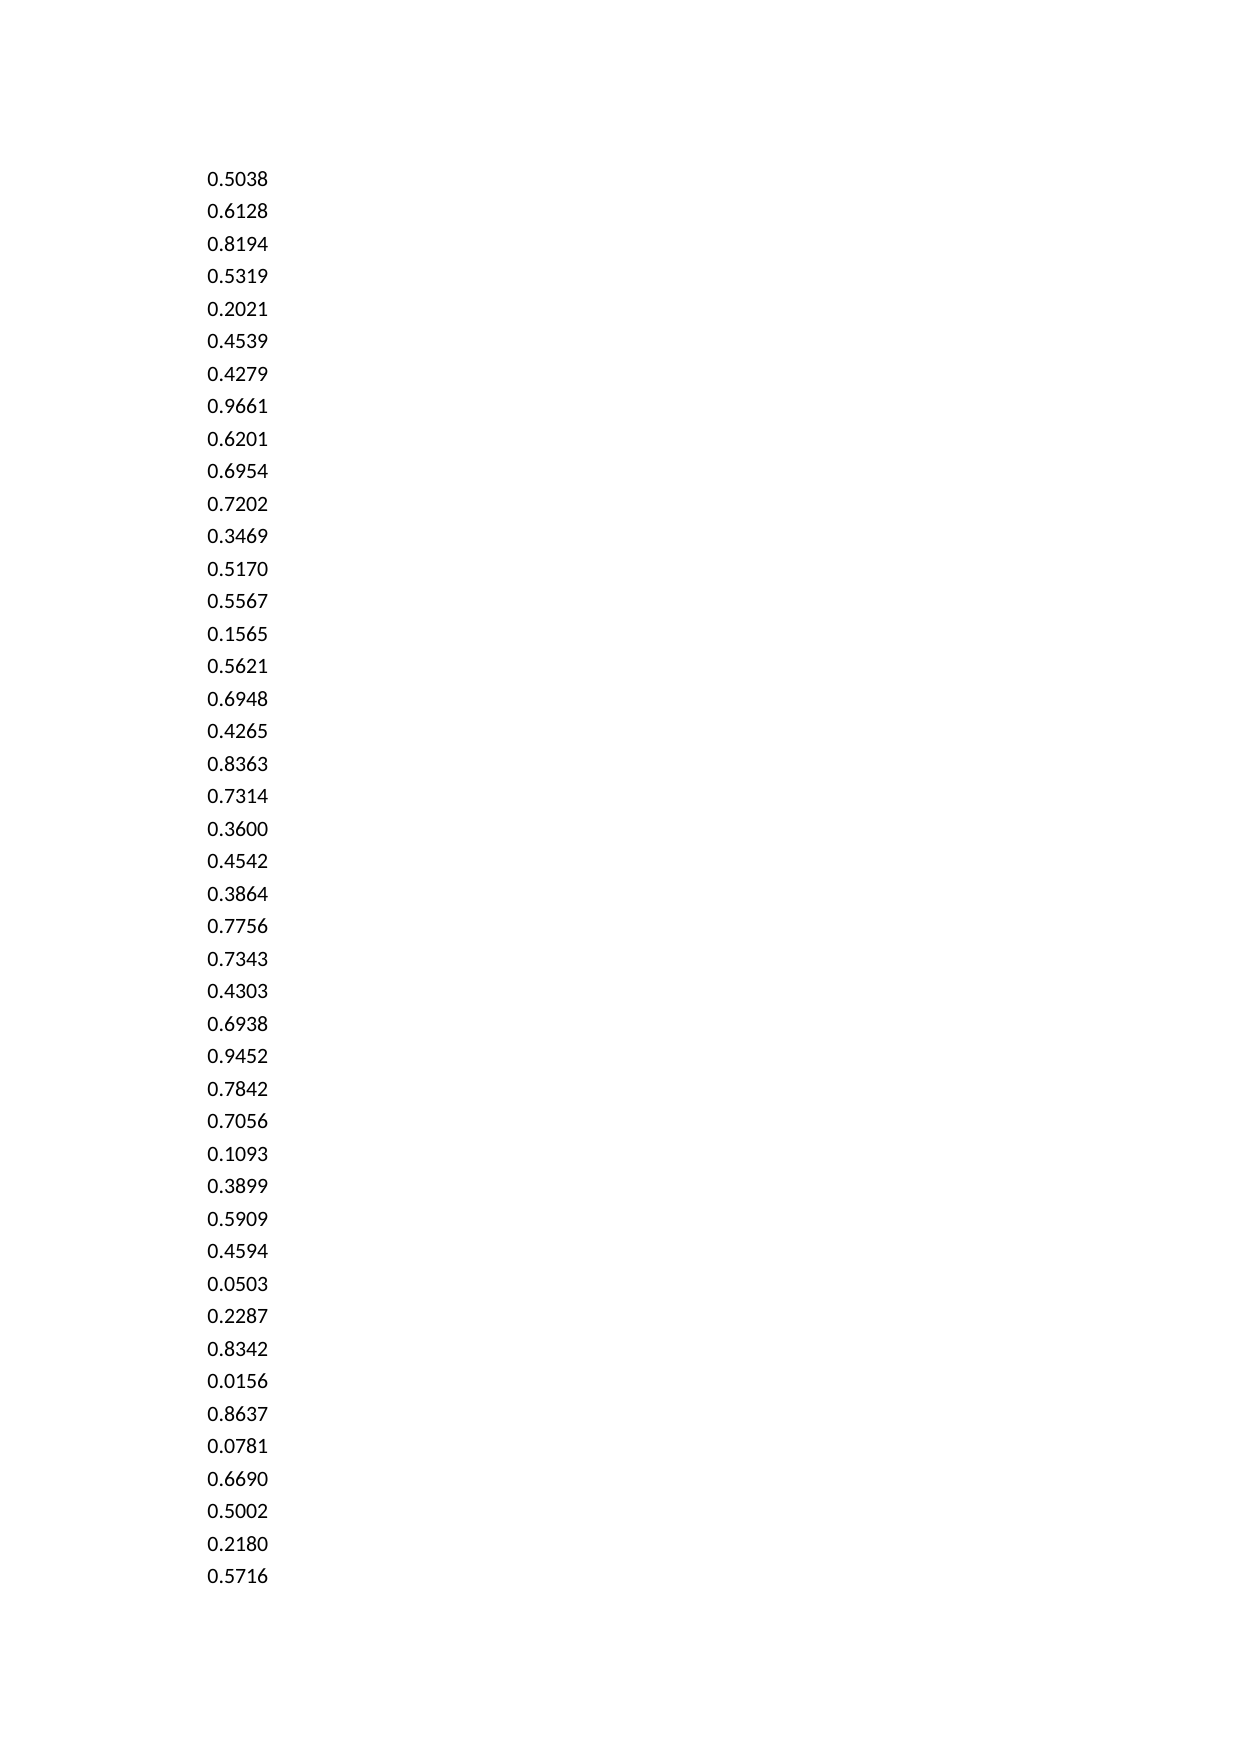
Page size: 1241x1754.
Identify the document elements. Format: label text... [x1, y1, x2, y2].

text 0.2021 [187, 292, 1053, 324]
text 0.7056 [187, 1104, 1053, 1137]
text 0.0156 [187, 1364, 1053, 1397]
text 0.3899 [187, 1169, 1053, 1202]
text 0.2180 [187, 1527, 1053, 1559]
text 0.5567 [187, 584, 1053, 617]
text 0.6948 [187, 682, 1053, 714]
text 0.7202 [187, 487, 1053, 519]
text 0.3600 [187, 812, 1053, 844]
text 0.5170 [187, 552, 1053, 584]
text 0.6954 [187, 454, 1053, 487]
text 0.4594 [187, 1234, 1053, 1267]
text 0.0781 [187, 1429, 1053, 1462]
text 0.8342 [187, 1332, 1053, 1364]
text 0.8637 [187, 1397, 1053, 1429]
text 0.6201 [187, 422, 1053, 454]
text 0.4542 [187, 844, 1053, 877]
text 0.3469 [187, 519, 1053, 552]
text 0.5038 [187, 162, 1053, 194]
text 0.5909 [187, 1202, 1053, 1234]
text 0.4279 [187, 357, 1053, 389]
text 0.6938 [187, 1007, 1053, 1039]
text 0.1565 [187, 617, 1053, 649]
text 0.4265 [187, 714, 1053, 747]
text 0.3864 [187, 877, 1053, 909]
text 0.5621 [187, 649, 1053, 682]
text 0.7343 [187, 942, 1053, 974]
text 0.0503 [187, 1267, 1053, 1299]
text 0.5002 [187, 1494, 1053, 1527]
text 0.7756 [187, 909, 1053, 942]
text 0.7842 [187, 1072, 1053, 1104]
text 0.6128 [187, 194, 1053, 227]
text 0.1093 [187, 1137, 1053, 1169]
text 0.2287 [187, 1299, 1053, 1332]
text 0.4539 [187, 324, 1053, 357]
text 0.9661 [187, 389, 1053, 422]
text 0.6690 [187, 1462, 1053, 1494]
text 0.4303 [187, 974, 1053, 1007]
text 0.8194 [187, 227, 1053, 259]
text 0.7314 [187, 779, 1053, 812]
text 0.5716 [187, 1559, 1053, 1592]
text 0.9452 [187, 1039, 1053, 1072]
text 0.5319 [187, 259, 1053, 292]
text 0.8363 [187, 747, 1053, 779]
